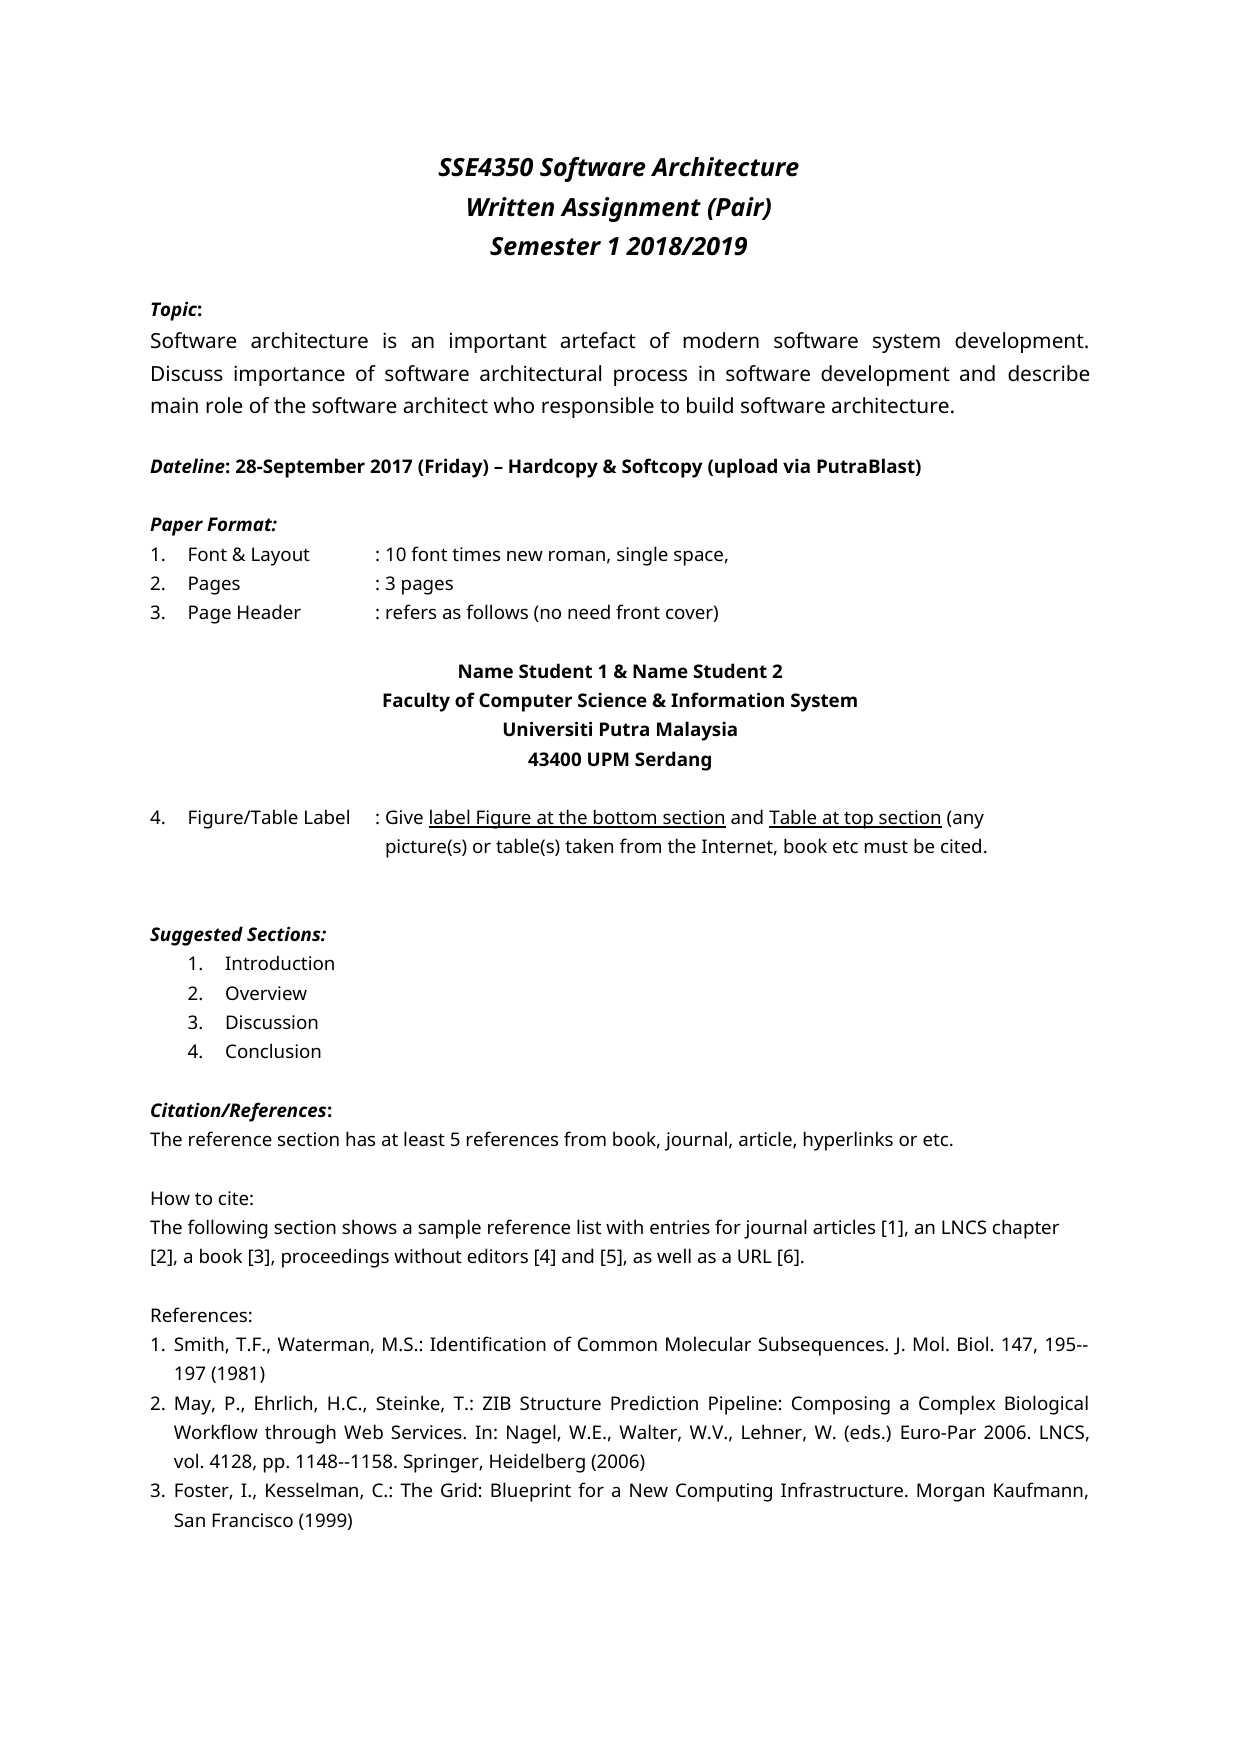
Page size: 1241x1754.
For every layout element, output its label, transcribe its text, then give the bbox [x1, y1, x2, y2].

text Universiti Putra Malaysia [150, 717, 1090, 742]
list Discussion [187, 1009, 1090, 1035]
list Pages : 3 pages [150, 570, 1090, 596]
text The following section shows a sample reference list with entries for journal articles [1], an LNCS chapter [2], a book [3], proceedings without editors [4] and [5], as well as a URL [6]. [150, 1214, 1090, 1269]
text picture(s) or table(s) taken from the Internet, book etc must be cited. [375, 834, 1090, 859]
text SSE4350 Software Architecture [150, 150, 1090, 184]
text Written Assignment (Pair) [150, 189, 1090, 223]
text How to cite: [150, 1185, 1090, 1210]
text Suggested Sections: [150, 921, 1090, 947]
text Name Student 1 & Name Student 2 [150, 658, 1090, 683]
text Topic: [150, 297, 1090, 322]
text Software architecture is an important artefact of modern software system development. Discuss importance of software architectural process in software development and describe main role of the software architect who responsible to build software architecture. [150, 326, 1090, 420]
text Dateline : 28-September 2017 (Friday) – Hardcopy & Softcopy (upload via PutraBlast) [150, 453, 1090, 479]
list Font & Layout : 10 font times new roman, single space, [150, 541, 1090, 566]
text 43400 UPM Serdang [150, 746, 1090, 771]
text 1. Smith, T.F., Waterman, M.S.: Identification of Common Molecular Subsequences. J. Mol. Biol. 147, 195--197 (1981) [150, 1331, 1090, 1386]
text Faculty of Computer Science & Information System [150, 687, 1090, 713]
list Page Header : refers as follows (no need front cover) [150, 599, 1090, 625]
text The reference section has at least 5 references from book, journal, article, hyperlinks or etc. [150, 1126, 1090, 1152]
text References: [150, 1302, 1090, 1327]
text Citation/References: [150, 1097, 1090, 1123]
list Figure/Table Label : Give label Figure at the bottom section and Table at top section (any [150, 804, 1090, 830]
text Semester 1 2018/2019 [150, 228, 1090, 262]
text Paper Format: [150, 512, 1090, 537]
list Overview [187, 980, 1090, 1006]
text 3. Foster, I., Kesselman, C.: The Grid: Blueprint for a New Computing Infrastructure. Morgan Kaufmann, San Francisco (1999) [150, 1478, 1090, 1532]
list Introduction [187, 951, 1090, 976]
list Conclusion [187, 1038, 1090, 1064]
text 2. May, P., Ehrlich, H.C., Steinke, T.: ZIB Structure Prediction Pipeline: Composing a Complex Biological Workflow through Web Services. In: Nagel, W.E., Walter, W.V., Lehner, W. (eds.) Euro-Par 2006. LNCS, vol. 4128, pp. 1148--1158. Springer, Heidelberg (2006) [150, 1390, 1090, 1474]
